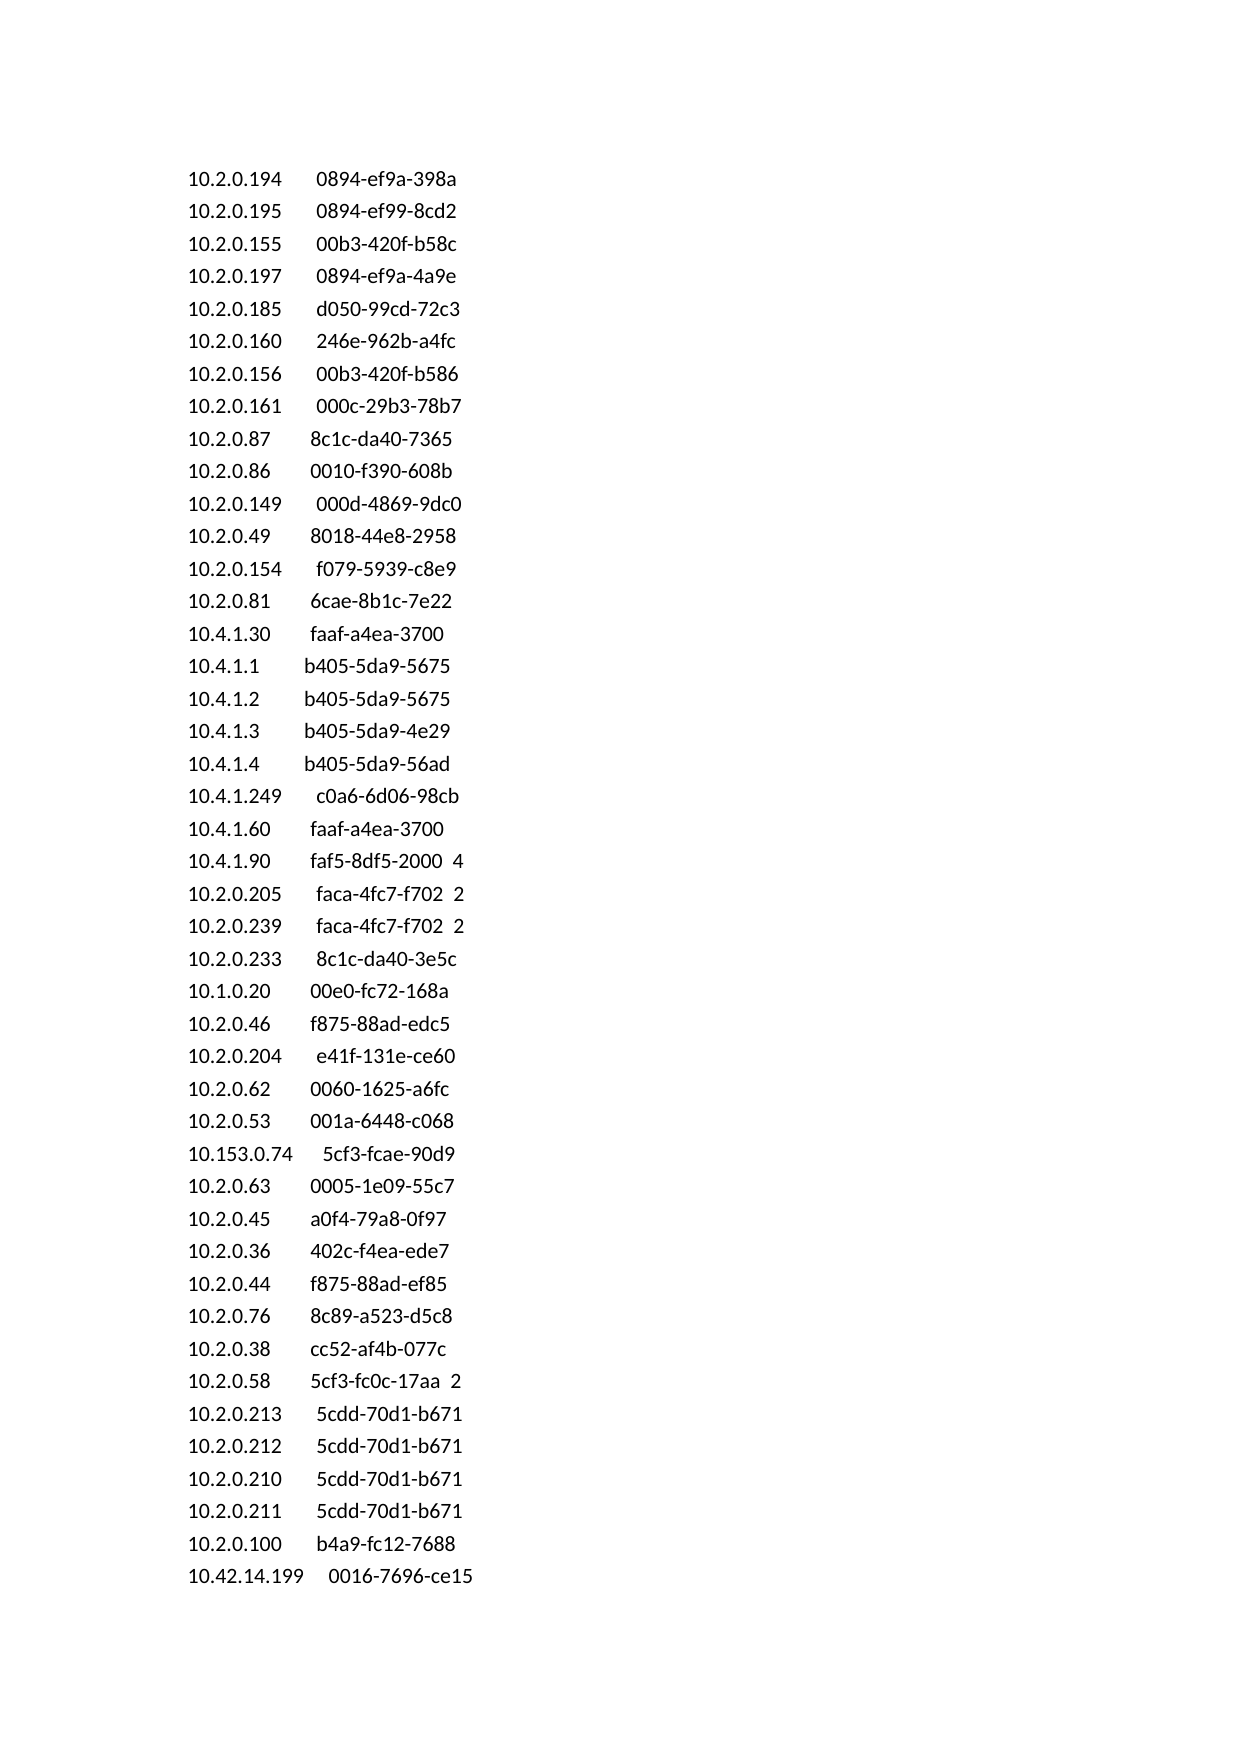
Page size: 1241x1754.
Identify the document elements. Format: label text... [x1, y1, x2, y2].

text 10.2.0.49 8018-44e8-2958 [187, 519, 1053, 552]
text 10.2.0.205 faca-4fc7-f702 2 [187, 877, 1053, 909]
text 10.2.0.44 f875-88ad-ef85 [187, 1267, 1053, 1299]
text 10.2.0.76 8c89-a523-d5c8 [187, 1299, 1053, 1332]
text 10.2.0.45 a0f4-79a8-0f97 [187, 1202, 1053, 1234]
text 10.153.0.74 5cf3-fcae-90d9 [187, 1137, 1053, 1169]
text 10.2.0.86 0010-f390-608b [187, 454, 1053, 487]
text 10.2.0.63 0005-1e09-55c7 [187, 1169, 1053, 1202]
text 10.2.0.154 f079-5939-c8e9 [187, 552, 1053, 584]
text 10.2.0.156 00b3-420f-b586 [187, 357, 1053, 389]
text 10.2.0.155 00b3-420f-b58c [187, 227, 1053, 259]
text 10.2.0.100 b4a9-fc12-7688 [187, 1527, 1053, 1559]
text 10.2.0.46 f875-88ad-edc5 [187, 1007, 1053, 1039]
text 10.2.0.87 8c1c-da40-7365 [187, 422, 1053, 454]
text 10.2.0.160 246e-962b-a4fc [187, 324, 1053, 357]
text 10.2.0.58 5cf3-fc0c-17aa 2 [187, 1364, 1053, 1397]
text 10.2.0.36 402c-f4ea-ede7 [187, 1234, 1053, 1267]
text 10.4.1.4 b405-5da9-56ad [187, 747, 1053, 779]
text 10.1.0.20 00e0-fc72-168a [187, 974, 1053, 1007]
text 10.2.0.233 8c1c-da40-3e5c [187, 942, 1053, 974]
text 10.4.1.60 faaf-a4ea-3700 [187, 812, 1053, 844]
text 10.4.1.1 b405-5da9-5675 [187, 649, 1053, 682]
text 10.42.14.199 0016-7696-ce15 [187, 1559, 1053, 1592]
text 10.2.0.210 5cdd-70d1-b671 [187, 1462, 1053, 1494]
text 10.4.1.30 faaf-a4ea-3700 [187, 617, 1053, 649]
text 10.2.0.185 d050-99cd-72c3 [187, 292, 1053, 324]
text 10.2.0.211 5cdd-70d1-b671 [187, 1494, 1053, 1527]
text 10.2.0.38 cc52-af4b-077c [187, 1332, 1053, 1364]
text 10.4.1.2 b405-5da9-5675 [187, 682, 1053, 714]
text 10.2.0.195 0894-ef99-8cd2 [187, 194, 1053, 227]
text 10.2.0.239 faca-4fc7-f702 2 [187, 909, 1053, 942]
text 10.2.0.212 5cdd-70d1-b671 [187, 1429, 1053, 1462]
text 10.2.0.62 0060-1625-a6fc [187, 1072, 1053, 1104]
text 10.2.0.213 5cdd-70d1-b671 [187, 1397, 1053, 1429]
text 10.2.0.161 000c-29b3-78b7 [187, 389, 1053, 422]
text 10.4.1.249 c0a6-6d06-98cb [187, 779, 1053, 812]
text 10.2.0.194 0894-ef9a-398a [187, 162, 1053, 194]
text 10.2.0.204 e41f-131e-ce60 [187, 1039, 1053, 1072]
text 10.4.1.90 faf5-8df5-2000 4 [187, 844, 1053, 877]
text 10.2.0.81 6cae-8b1c-7e22 [187, 584, 1053, 617]
text 10.2.0.197 0894-ef9a-4a9e [187, 259, 1053, 292]
text 10.2.0.53 001a-6448-c068 [187, 1104, 1053, 1137]
text 10.2.0.149 000d-4869-9dc0 [187, 487, 1053, 519]
text 10.4.1.3 b405-5da9-4e29 [187, 714, 1053, 747]
